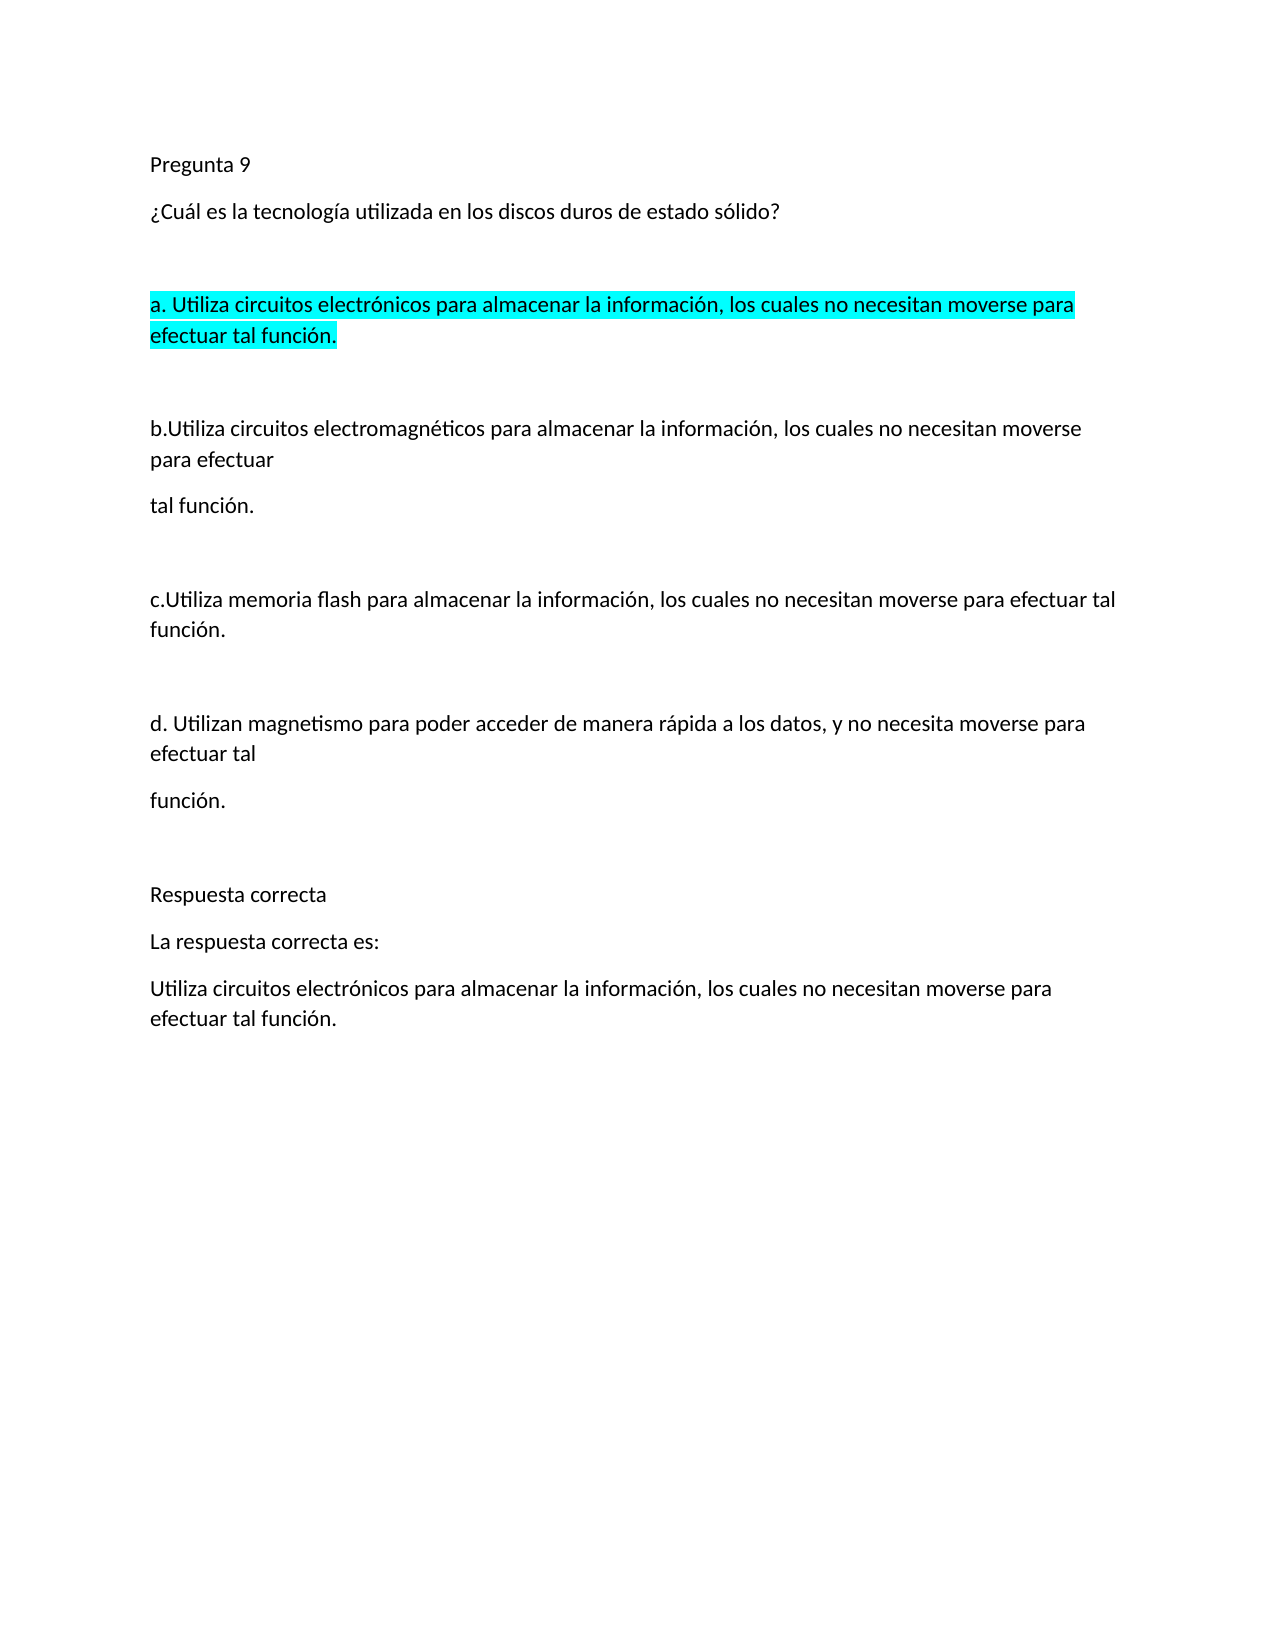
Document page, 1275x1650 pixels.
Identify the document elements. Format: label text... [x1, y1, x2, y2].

text Respuesta correcta [150, 880, 1125, 908]
text b.Utiliza circuitos electromagnéticos para almacenar la información, los cuales no necesitan moverse para efectuar [150, 414, 1125, 473]
text Pregunta 9 [150, 150, 1125, 178]
text La respuesta correcta es: [150, 927, 1125, 955]
text Utiliza circuitos electrónicos para almacenar la información, los cuales no necesitan moverse para efectuar tal función. [150, 974, 1125, 1032]
text a. Utiliza circuitos electrónicos para almacenar la información, los cuales no necesitan moverse para efectuar tal función. [150, 291, 1125, 349]
text tal función. [150, 492, 1125, 520]
text función. [150, 786, 1125, 814]
text c.Utiliza memoria flash para almacenar la información, los cuales no necesitan moverse para efectuar tal función. [150, 585, 1125, 644]
text d. Utilizan magnetismo para poder acceder de manera rápida a los datos, y no necesita moverse para efectuar tal [150, 709, 1125, 768]
text ¿Cuál es la tecnología utilizada en los discos duros de estado sólido? [150, 197, 1125, 225]
